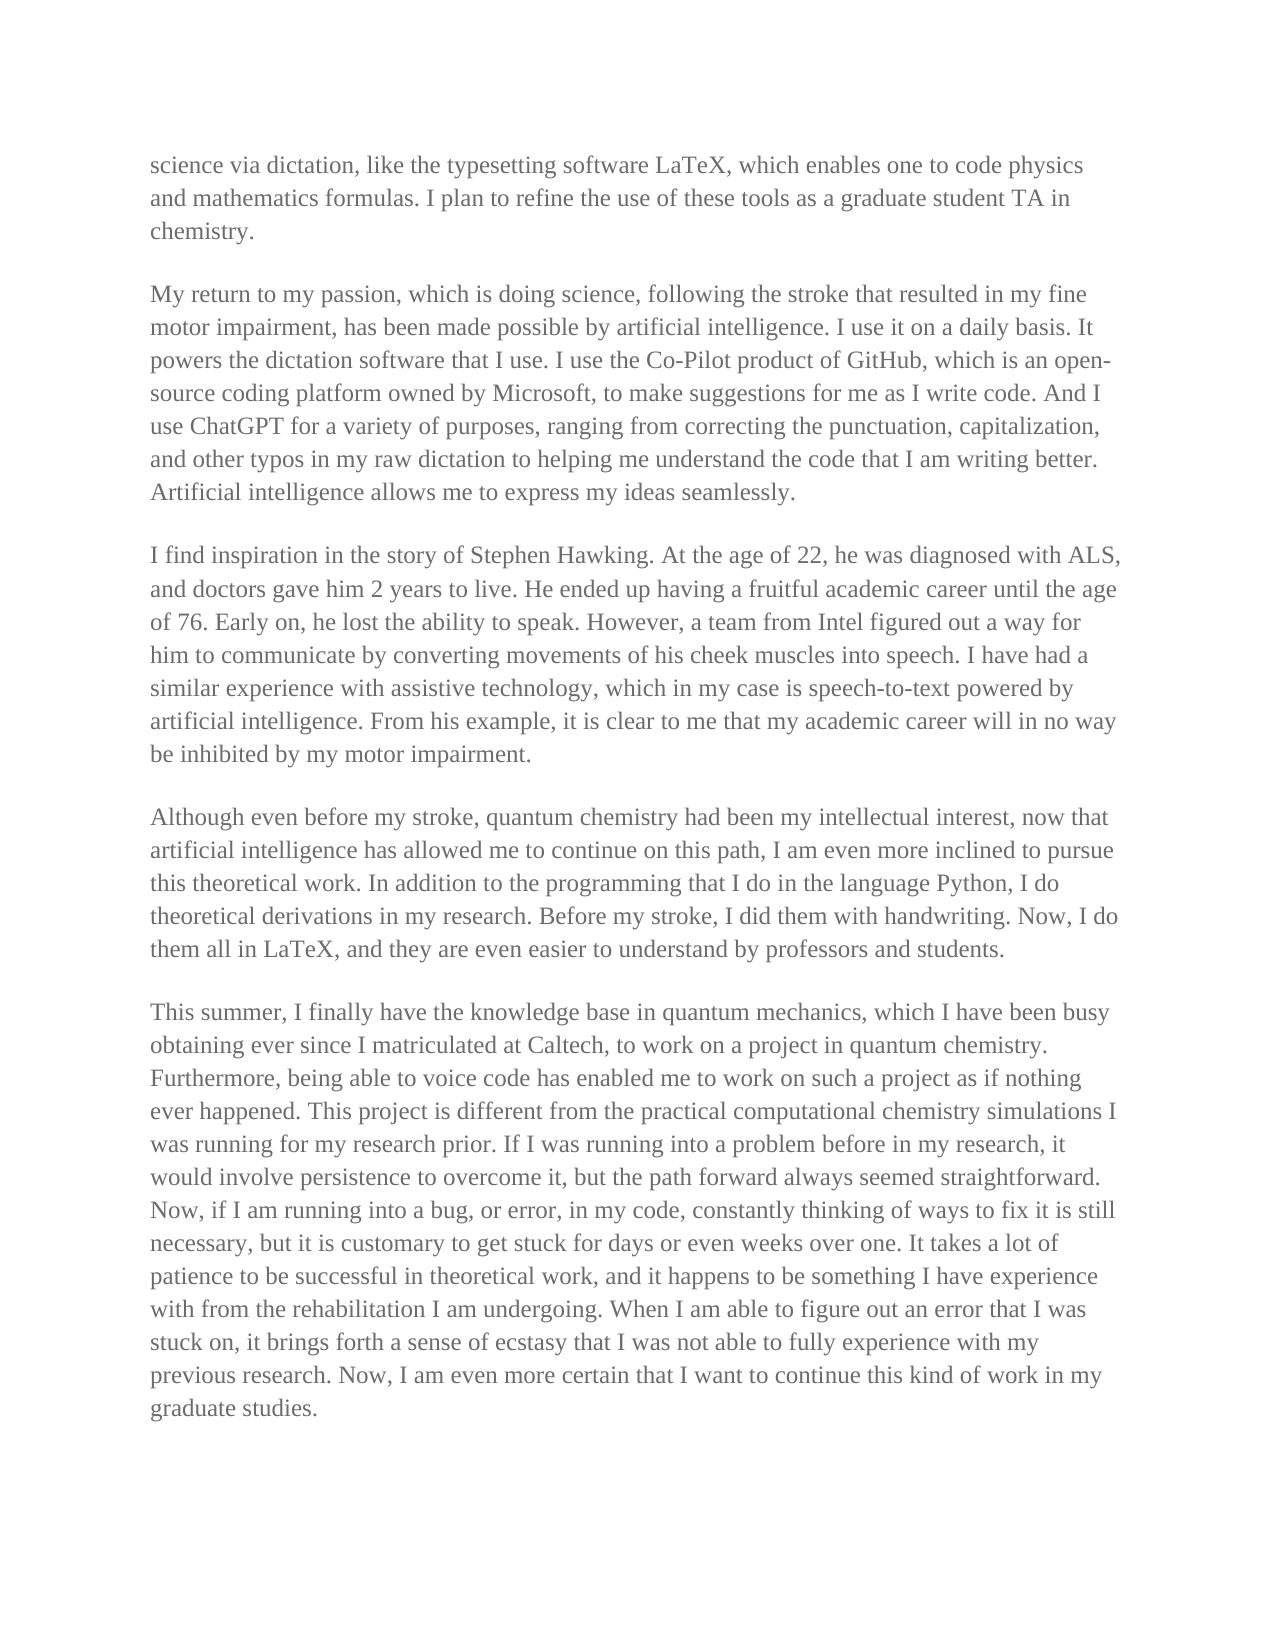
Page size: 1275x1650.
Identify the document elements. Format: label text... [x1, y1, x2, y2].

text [150, 150, 1125, 245]
text I find inspiration in the story of Stephen Hawking. At the age of 22, he was diagnosed with ALS, and doctors gave him 2 years to live. He ended up having a fruitful academic career until the age of 76. Early on, he lost the ability to speak. However, a team from Intel figured out a way for him to communicate by converting movements of his cheek muscles into speech. I have had a similar experience with assistive technology, which in my case is speech-to-text powered by artificial intelligence. From his example, it is clear to me that my academic career will in no way be inhibited by my motor impairment. [150, 541, 1125, 767]
text Although even before my stroke, quantum chemistry had been my intellectual interest, now that artificial intelligence has allowed me to continue on this path, I am even more inclined to pursue this theoretical work. In addition to the programming that I do in the language Python, I do theoretical derivations in my research. Before my stroke, I did them with handwriting. Now, I do them all in LaTeX, and they are even easier to understand by professors and students. [150, 802, 1125, 963]
text My return to my passion, which is doing science, following the stroke that resulted in my fine motor impairment, has been made possible by artificial intelligence. I use it on a daily basis. It powers the dictation software that I use. I use the Co-Pilot product of GitHub, which is an open-source coding platform owned by Microsoft, to make suggestions for me as I write code. And I use ChatGPT for a variety of purposes, ranging from correcting the punctuation, capitalization, and other typos in my raw dictation to helping me understand the code that I am writing better. Artificial intelligence allows me to express my ideas seamlessly. [150, 279, 1125, 506]
text This summer, I finally have the knowledge base in quantum mechanics, which I have been busy obtaining ever since I matriculated at Caltech, to work on a project in quantum chemistry. Furthermore, being able to voice code has enabled me to work on such a project as if nothing ever happened. This project is different from the practical computational chemistry simulations I was running for my research prior. If I was running into a problem before in my research, it would involve persistence to overcome it, but the path forward always seemed straightforward. Now, if I am running into a bug, or error, in my code, constantly thinking of ways to fix it is still necessary, but it is customary to get stuck for days or even weeks over one. It takes a lot of patience to be successful in theoretical work, and it happens to be something I have experience with from the rehabilitation I am undergoing. When I am able to figure out an error that I was stuck on, it brings forth a sense of ecstasy that I was not able to fully experience with my previous research. Now, I am even more certain that I want to continue this kind of work in my graduate studies. [150, 997, 1125, 1422]
